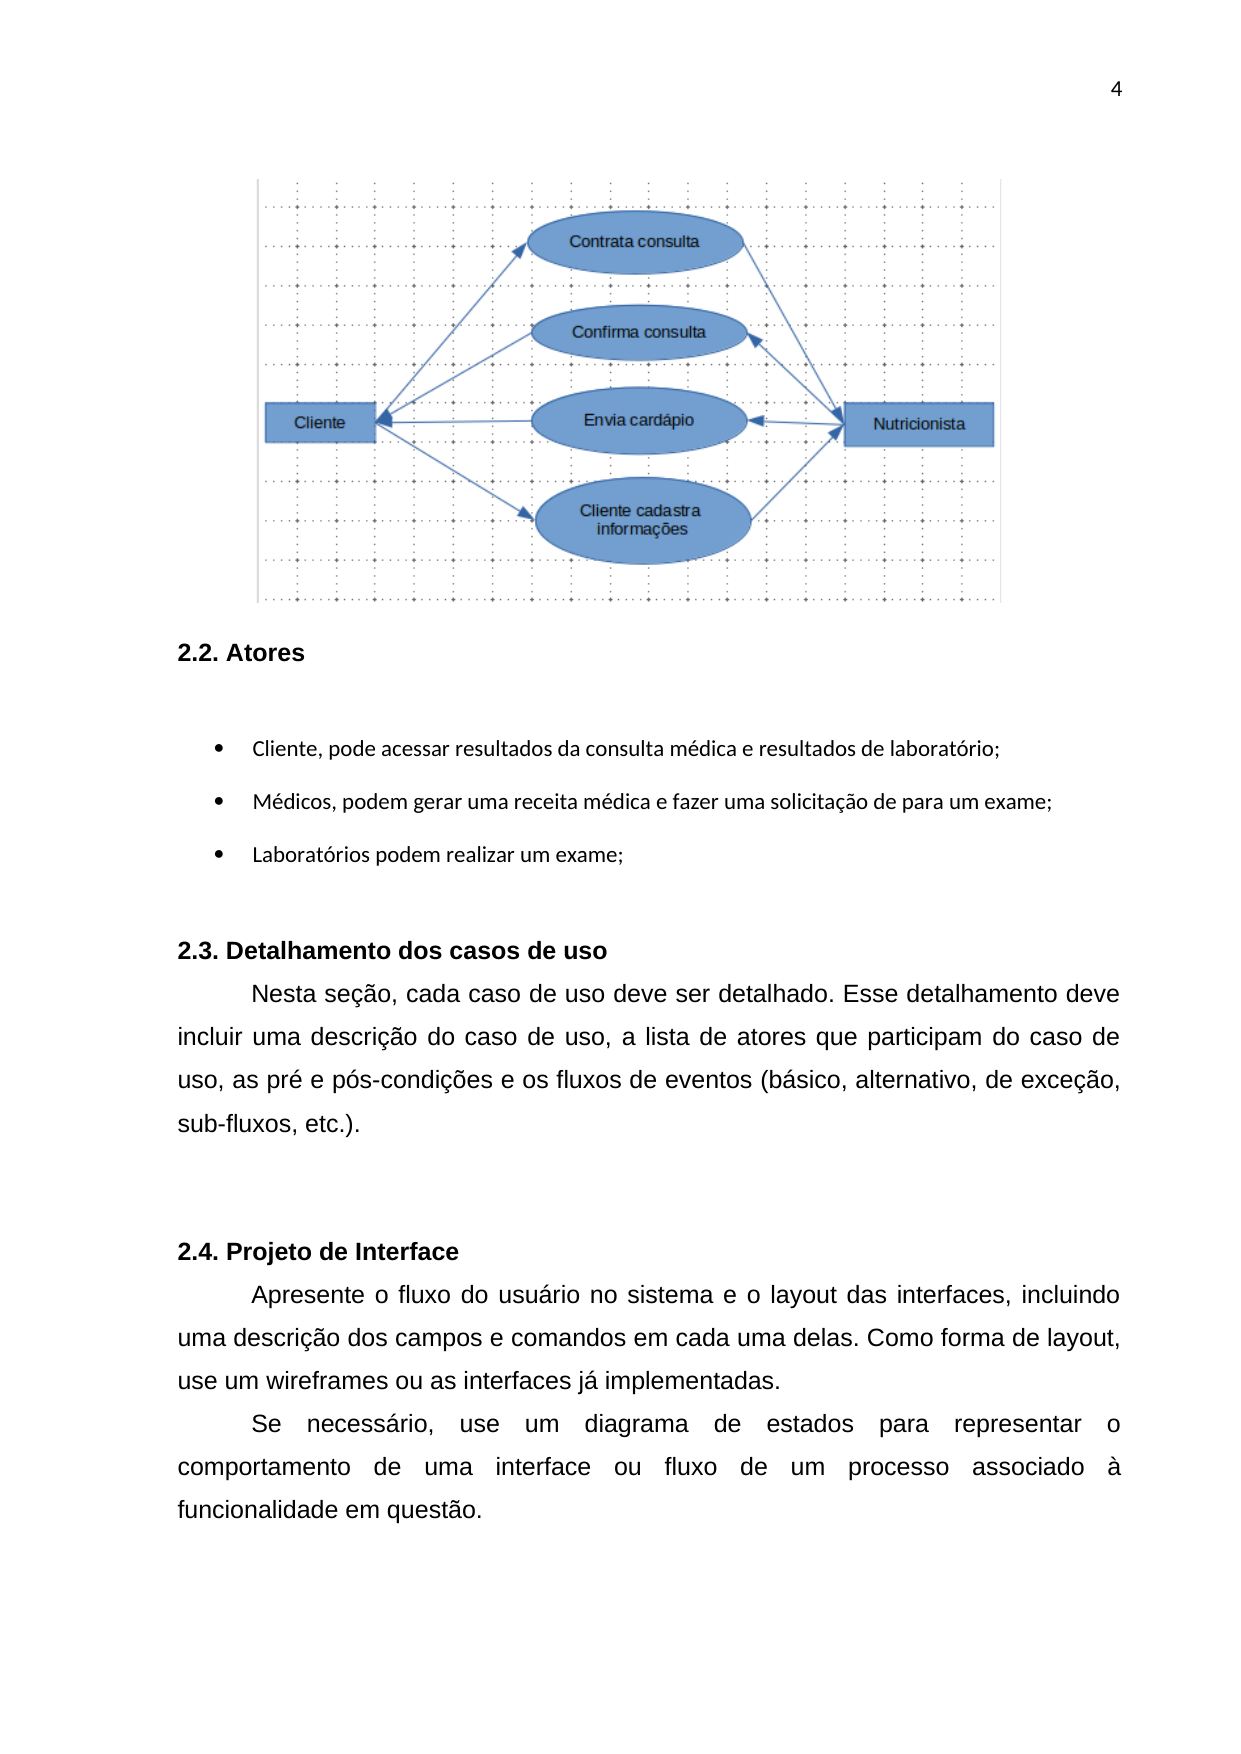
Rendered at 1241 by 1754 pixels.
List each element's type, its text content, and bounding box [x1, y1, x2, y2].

text Se necessário, use um diagrama de estados para representar o comportamento de uma interface ou fluxo de um processo associado à funcionalidade em questão. [177, 1409, 1122, 1524]
text Nesta seção, cada caso de uso deve ser detalhado. Esse detalhamento deve incluir uma descrição do caso de uso, a lista de atores que participam do caso de uso, as pré e pós-condições e os fluxos de eventos (básico, alternativo, de exceção, sub-fluxos, etc.). [177, 979, 1122, 1137]
subtitle 2.4. Projeto de Interface [177, 1237, 1122, 1265]
subtitle 2.3. Detalhamento dos casos de uso [177, 936, 1122, 965]
subtitle 2.2. Atores [177, 638, 1122, 667]
list Cliente, pode acessar resultados da consulta médica e resultados de laboratório; [215, 734, 1122, 762]
picture [251, 179, 1002, 603]
list Médicos, podem gerar uma receita médica e fazer uma solicitação de para um exame; [215, 787, 1122, 815]
text Apresente o fluxo do usuário no sistema e o layout das interfaces, incluindo uma descrição dos campos e comandos em cada uma delas. Como forma de layout, use um wireframes ou as interfaces já implementadas. [177, 1280, 1122, 1395]
list Laboratórios podem realizar um exame; [215, 840, 1122, 868]
